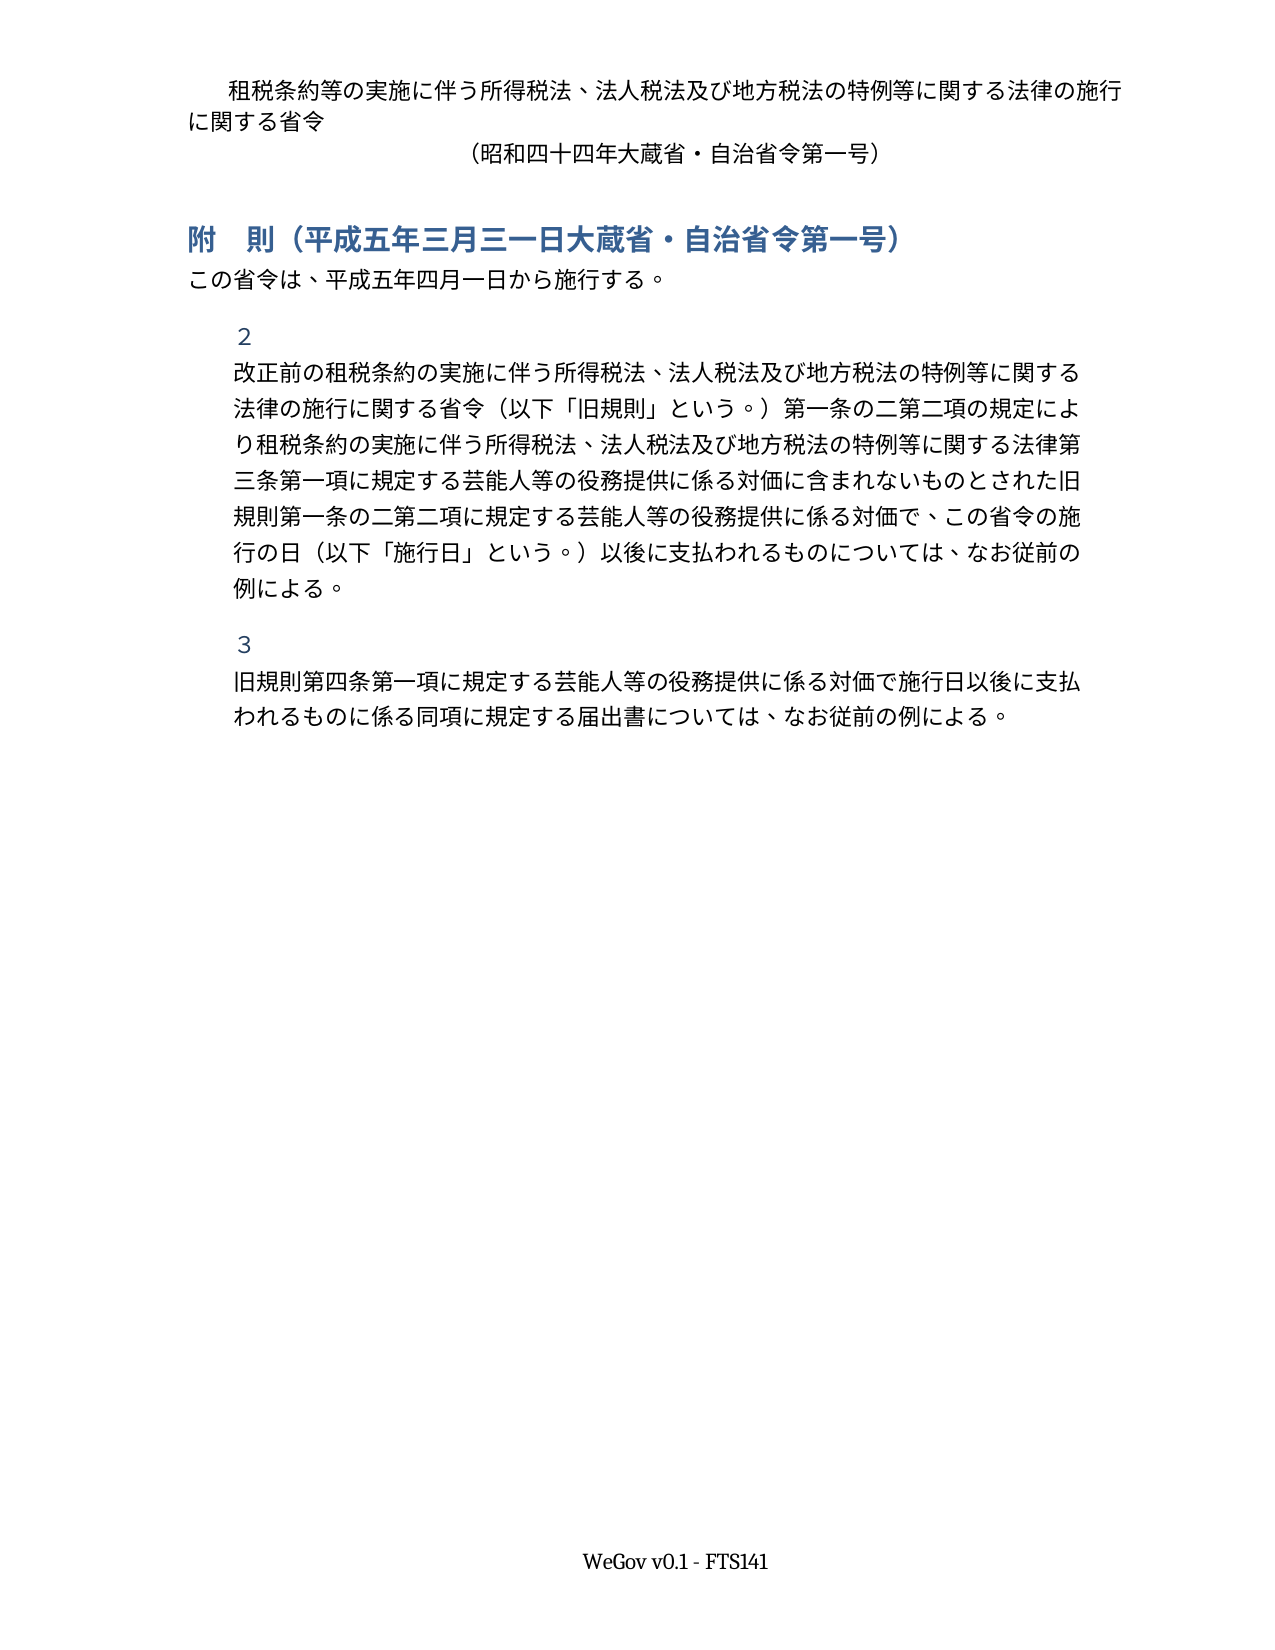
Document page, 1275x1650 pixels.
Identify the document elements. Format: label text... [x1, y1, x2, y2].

text 改正前の租税条約の実施に伴う所得税法、法人税法及び地方税法の特例等に関する法律の施行に関する省令（以下「旧規則」という。）第一条の二第二項の規定により租税条約の実施に伴う所得税法、法人税法及び地方税法の特例等に関する法律第三条第一項に規定する芸能人等の役務提供に係る対価に含まれないものとされた旧規則第一条の二第二項に規定する芸能人等の役務提供に係る対価で、この省令の施行の日（以下「施行日」という。）以後に支払われるものについては、なお従前の例による。 [233, 357, 1087, 604]
subtitle ３ [233, 629, 1087, 661]
text この省令は、平成五年四月一日から施行する。 [187, 264, 1087, 296]
subtitle ２ [233, 321, 1087, 352]
text 旧規則第四条第一項に規定する芸能人等の役務提供に係る対価で施行日以後に支払われるものに係る同項に規定する届出書については、なお従前の例による。 [233, 665, 1087, 733]
subtitle 附 則（平成五年三月三一日大蔵省・自治省令第一号） [187, 219, 1087, 258]
